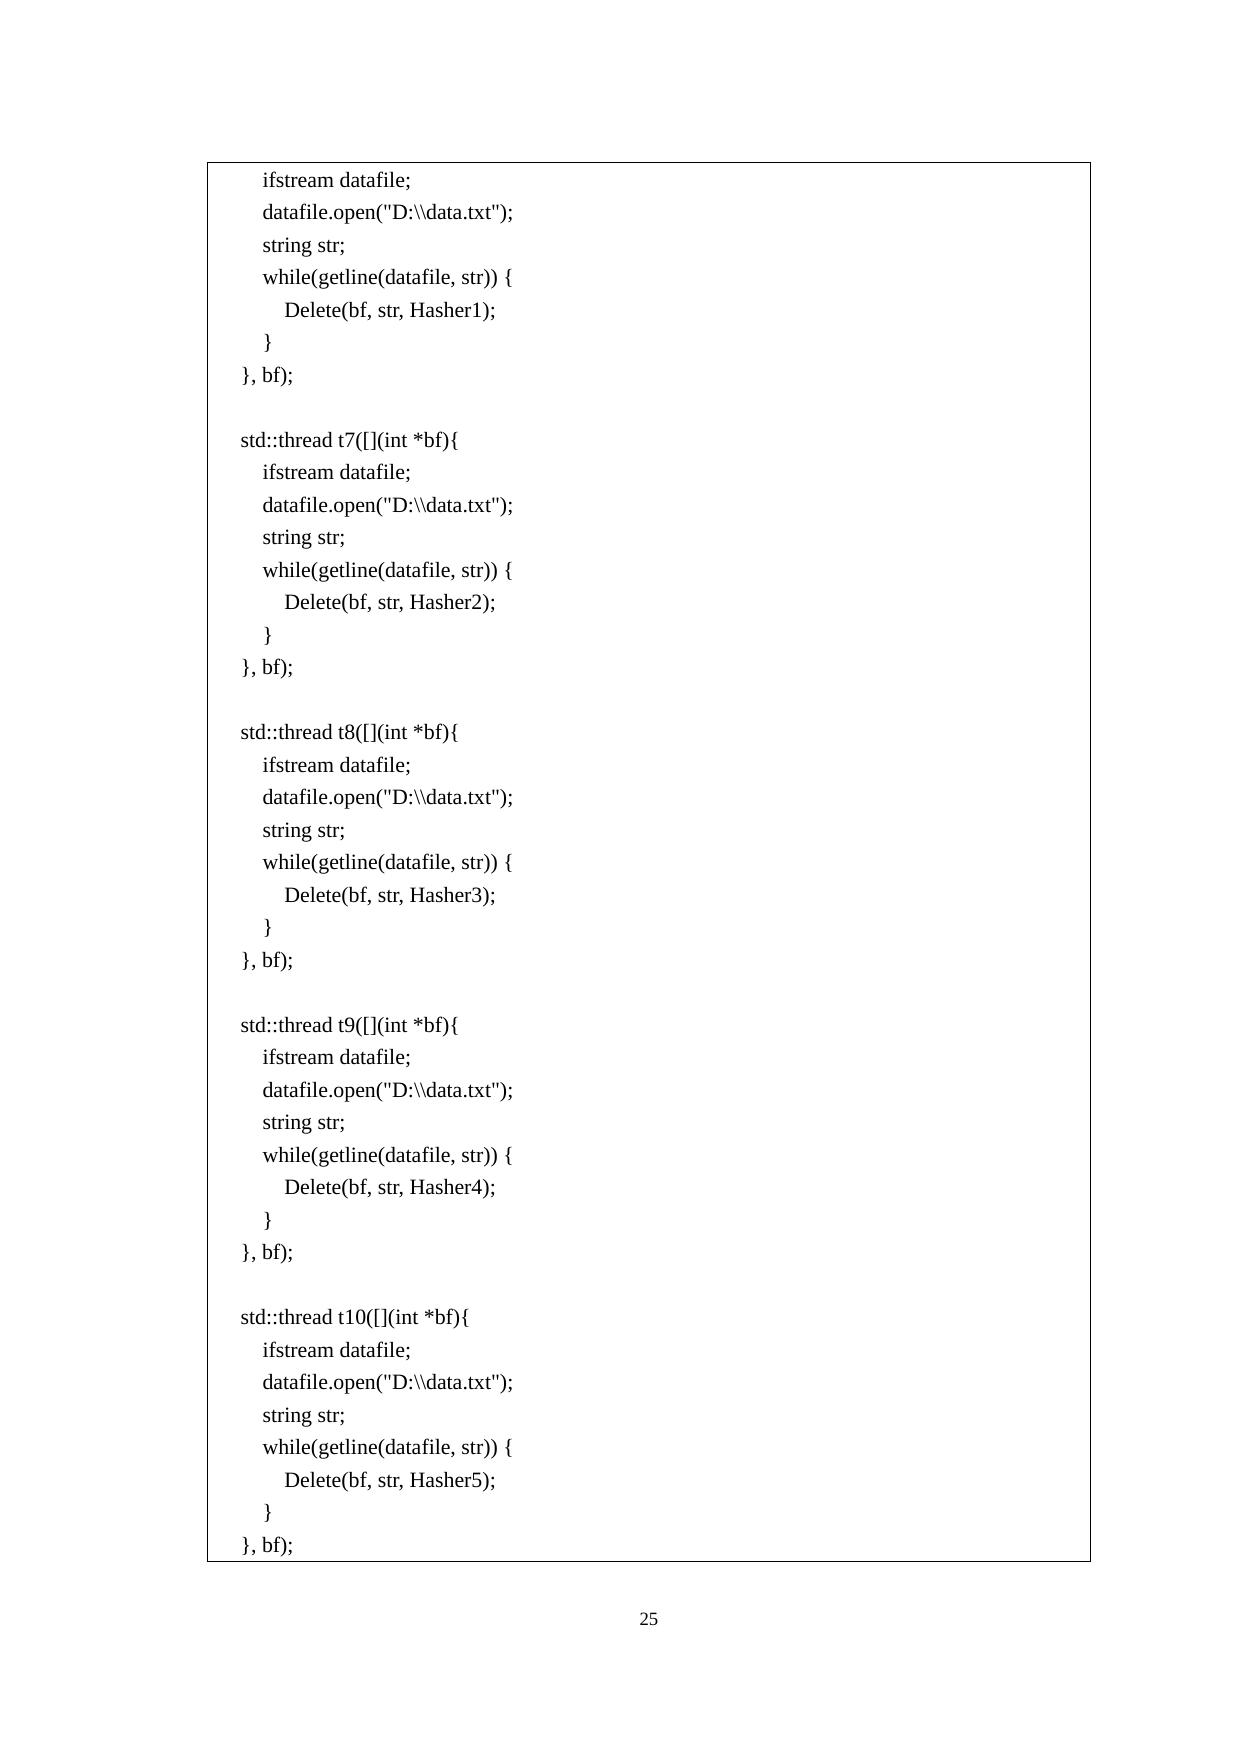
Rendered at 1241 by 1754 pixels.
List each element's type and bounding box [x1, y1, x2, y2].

table_header [208, 163, 1090, 1561]
